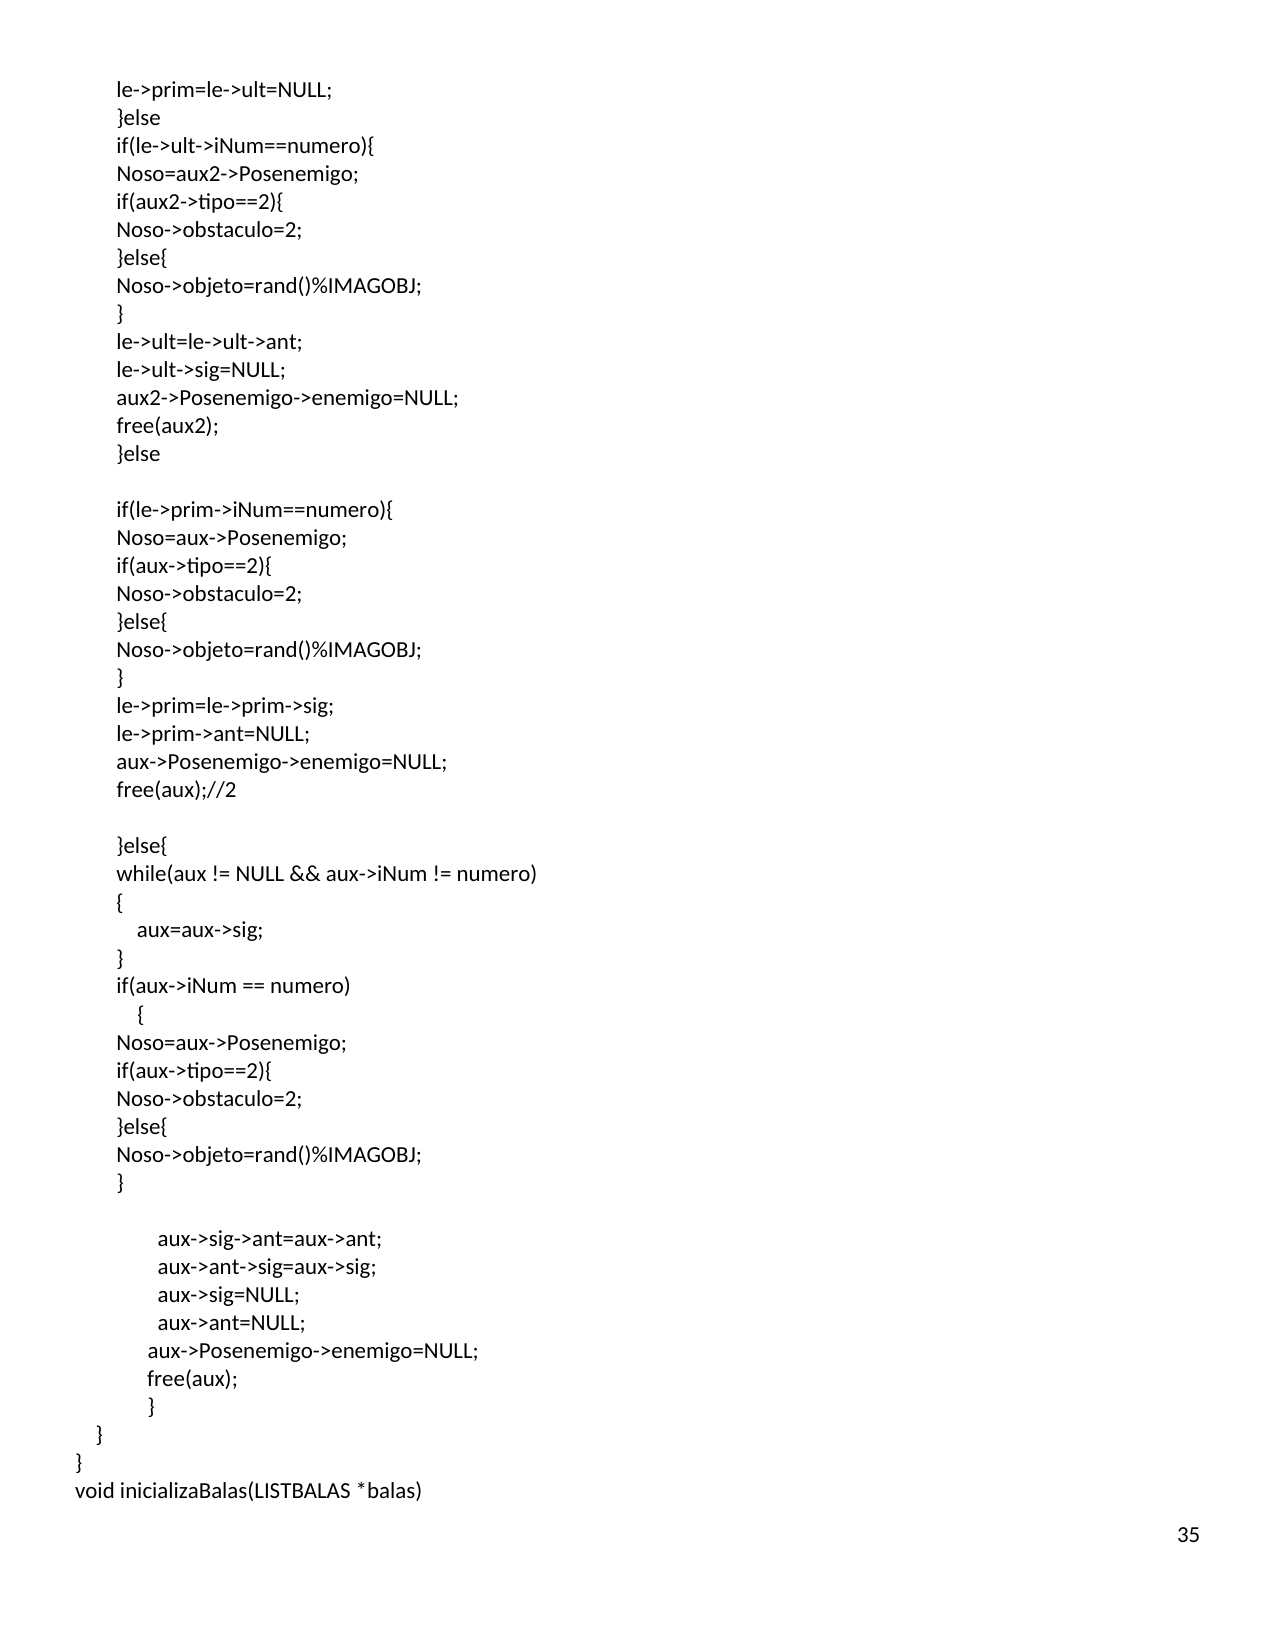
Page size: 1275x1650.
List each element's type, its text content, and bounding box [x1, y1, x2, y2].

text if(aux->iNum == numero) [75, 972, 1200, 1000]
text { [75, 888, 1200, 916]
text le->ult->sig=NULL; [75, 355, 1200, 383]
text if(le->prim->iNum==numero){ [75, 495, 1200, 523]
text free(aux); [75, 1364, 1200, 1392]
text Noso->obstaculo=2; [75, 1084, 1200, 1112]
text if(le->ult->iNum==numero){ [75, 131, 1200, 159]
text }else [75, 103, 1200, 131]
text }else{ [75, 607, 1200, 635]
text Noso->obstaculo=2; [75, 215, 1200, 243]
text } [75, 663, 1200, 691]
text free(aux);//2 [75, 776, 1200, 803]
text void inicializaBalas(LISTBALAS *balas) [75, 1476, 1200, 1504]
text } [75, 299, 1200, 327]
text } [75, 944, 1200, 972]
text if(aux->tipo==2){ [75, 1056, 1200, 1084]
text } [75, 1448, 1200, 1476]
text } [75, 1168, 1200, 1196]
text le->prim=le->ult=NULL; [75, 75, 1200, 103]
text aux->Posenemigo->enemigo=NULL; [75, 747, 1200, 776]
text free(aux2); [75, 411, 1200, 439]
text }else{ [75, 243, 1200, 271]
text }else [75, 439, 1200, 467]
text } [75, 1392, 1200, 1420]
text }else{ [75, 832, 1200, 859]
text Noso->objeto=rand()%IMAGOBJ; [75, 271, 1200, 299]
text aux2->Posenemigo->enemigo=NULL; [75, 383, 1200, 411]
text Noso->objeto=rand()%IMAGOBJ; [75, 635, 1200, 663]
text Noso->obstaculo=2; [75, 579, 1200, 607]
text if(aux->tipo==2){ [75, 551, 1200, 579]
text Noso=aux2->Posenemigo; [75, 159, 1200, 187]
text } [75, 1420, 1200, 1448]
text aux->ant->sig=aux->sig; [75, 1252, 1200, 1280]
text Noso=aux->Posenemigo; [75, 1028, 1200, 1056]
text }else{ [75, 1112, 1200, 1140]
text if(aux2->tipo==2){ [75, 187, 1200, 215]
text le->ult=le->ult->ant; [75, 327, 1200, 355]
text aux=aux->sig; [75, 916, 1200, 944]
text Noso->objeto=rand()%IMAGOBJ; [75, 1140, 1200, 1168]
text aux->sig->ant=aux->ant; [75, 1224, 1200, 1252]
text { [75, 1000, 1200, 1028]
text aux->Posenemigo->enemigo=NULL; [75, 1336, 1200, 1364]
text aux->ant=NULL; [75, 1308, 1200, 1336]
text le->prim->ant=NULL; [75, 719, 1200, 747]
text Noso=aux->Posenemigo; [75, 523, 1200, 551]
text while(aux != NULL && aux->iNum != numero) [75, 859, 1200, 888]
text aux->sig=NULL; [75, 1280, 1200, 1308]
text le->prim=le->prim->sig; [75, 691, 1200, 719]
